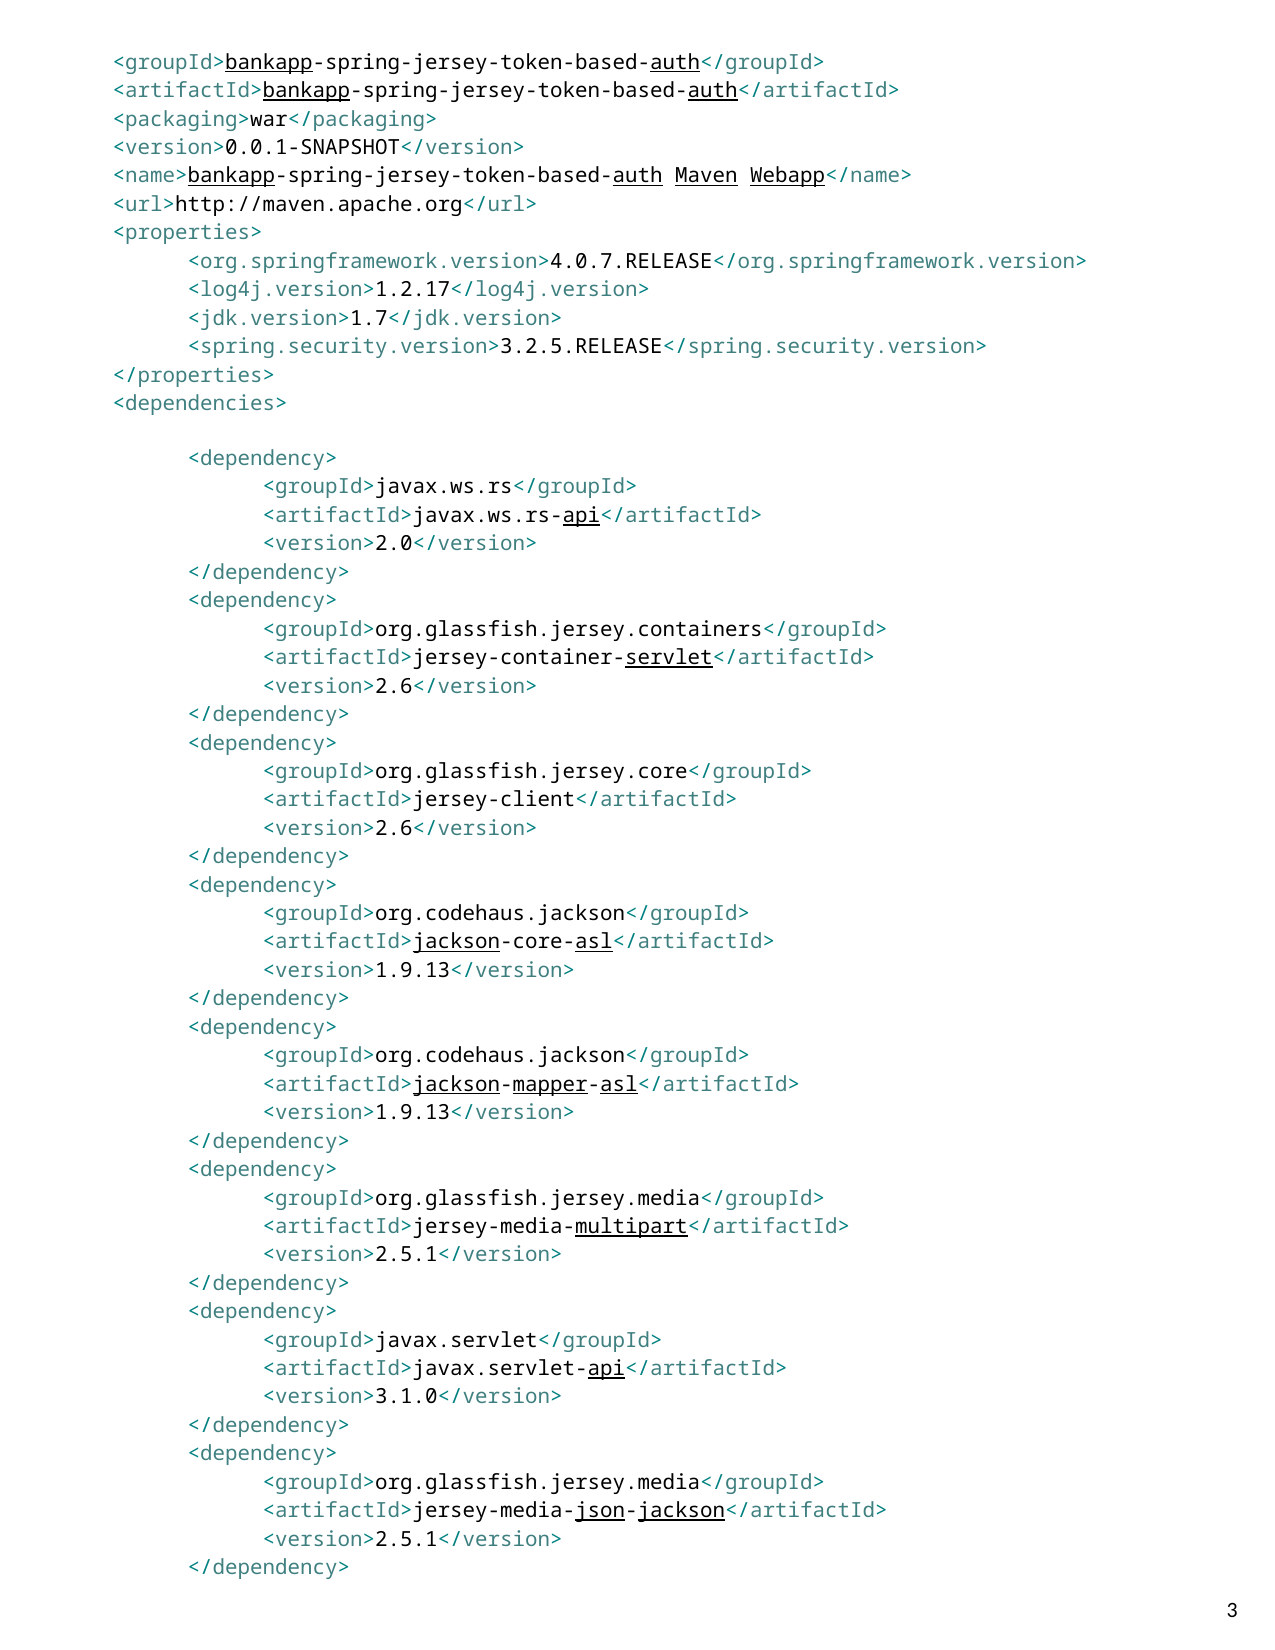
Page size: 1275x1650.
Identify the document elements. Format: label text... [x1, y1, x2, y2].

text <groupId>org.glassfish.jersey.media</groupId> [37, 1467, 1237, 1495]
text <dependency> [37, 1438, 1237, 1467]
text <artifactId>jersey-media-json-jackson</artifactId> [37, 1495, 1237, 1524]
text <version>3.1.0</version> [37, 1382, 1237, 1410]
text <spring.security.version>3.2.5.RELEASE</spring.security.version> [37, 331, 1237, 360]
text <version>2.5.1</version> [37, 1239, 1237, 1268]
text <dependency> [37, 728, 1237, 756]
text </dependency> [37, 983, 1237, 1012]
text <dependency> [37, 870, 1237, 898]
text <properties> [37, 217, 1237, 246]
text <log4j.version>1.2.17</log4j.version> [37, 274, 1237, 303]
text <version>0.0.1-SNAPSHOT</version> [37, 132, 1237, 161]
text <artifactId>javax.servlet-api</artifactId> [37, 1353, 1237, 1382]
text <artifactId>jackson-mapper-asl</artifactId> [37, 1069, 1237, 1097]
text <artifactId>jackson-core-asl</artifactId> [37, 927, 1237, 955]
text <groupId>javax.ws.rs</groupId> [37, 472, 1237, 500]
text </properties> [37, 360, 1237, 388]
text <version>1.9.13</version> [37, 955, 1237, 983]
text <name>bankapp-spring-jersey-token-based-auth Maven Webapp</name> [37, 161, 1237, 189]
text <dependency> [37, 443, 1237, 472]
text <groupId>org.glassfish.jersey.core</groupId> [37, 756, 1237, 784]
text <dependency> [37, 1154, 1237, 1183]
text <groupId>org.glassfish.jersey.media</groupId> [37, 1183, 1237, 1211]
text <jdk.version>1.7</jdk.version> [37, 303, 1237, 331]
text <artifactId>jersey-container-servlet</artifactId> [37, 642, 1237, 671]
text <groupId>org.codehaus.jackson</groupId> [37, 898, 1237, 927]
text <artifactId>jersey-client</artifactId> [37, 784, 1237, 813]
text <url>http://maven.apache.org</url> [37, 189, 1237, 217]
text <version>2.6</version> [37, 813, 1237, 841]
text <packaging>war</packaging> [37, 104, 1237, 132]
text </dependency> [37, 841, 1237, 870]
text </dependency> [37, 699, 1237, 728]
text </dependency> [37, 557, 1237, 585]
text <org.springframework.version>4.0.7.RELEASE</org.springframework.version> [37, 246, 1237, 274]
text <dependency> [37, 585, 1237, 614]
text <dependencies> [37, 388, 1237, 417]
text <groupId>javax.servlet</groupId> [37, 1325, 1237, 1353]
text <dependency> [37, 1012, 1237, 1040]
text <artifactId>bankapp-spring-jersey-token-based-auth</artifactId> [37, 75, 1237, 104]
text <version>1.9.13</version> [37, 1097, 1237, 1126]
text </dependency> [37, 1268, 1237, 1296]
text <groupId>org.codehaus.jackson</groupId> [37, 1040, 1237, 1069]
text <groupId>org.glassfish.jersey.containers</groupId> [37, 614, 1237, 642]
text </dependency> [37, 1552, 1237, 1581]
text <dependency> [37, 1296, 1237, 1325]
text <artifactId>javax.ws.rs-api</artifactId> [37, 500, 1237, 528]
text <version>2.5.1</version> [37, 1524, 1237, 1552]
text <artifactId>jersey-media-multipart</artifactId> [37, 1211, 1237, 1239]
text <version>2.6</version> [37, 671, 1237, 699]
text </dependency> [37, 1126, 1237, 1154]
text <groupId>bankapp-spring-jersey-token-based-auth</groupId> [37, 47, 1237, 75]
text <version>2.0</version> [37, 528, 1237, 557]
text </dependency> [37, 1410, 1237, 1438]
